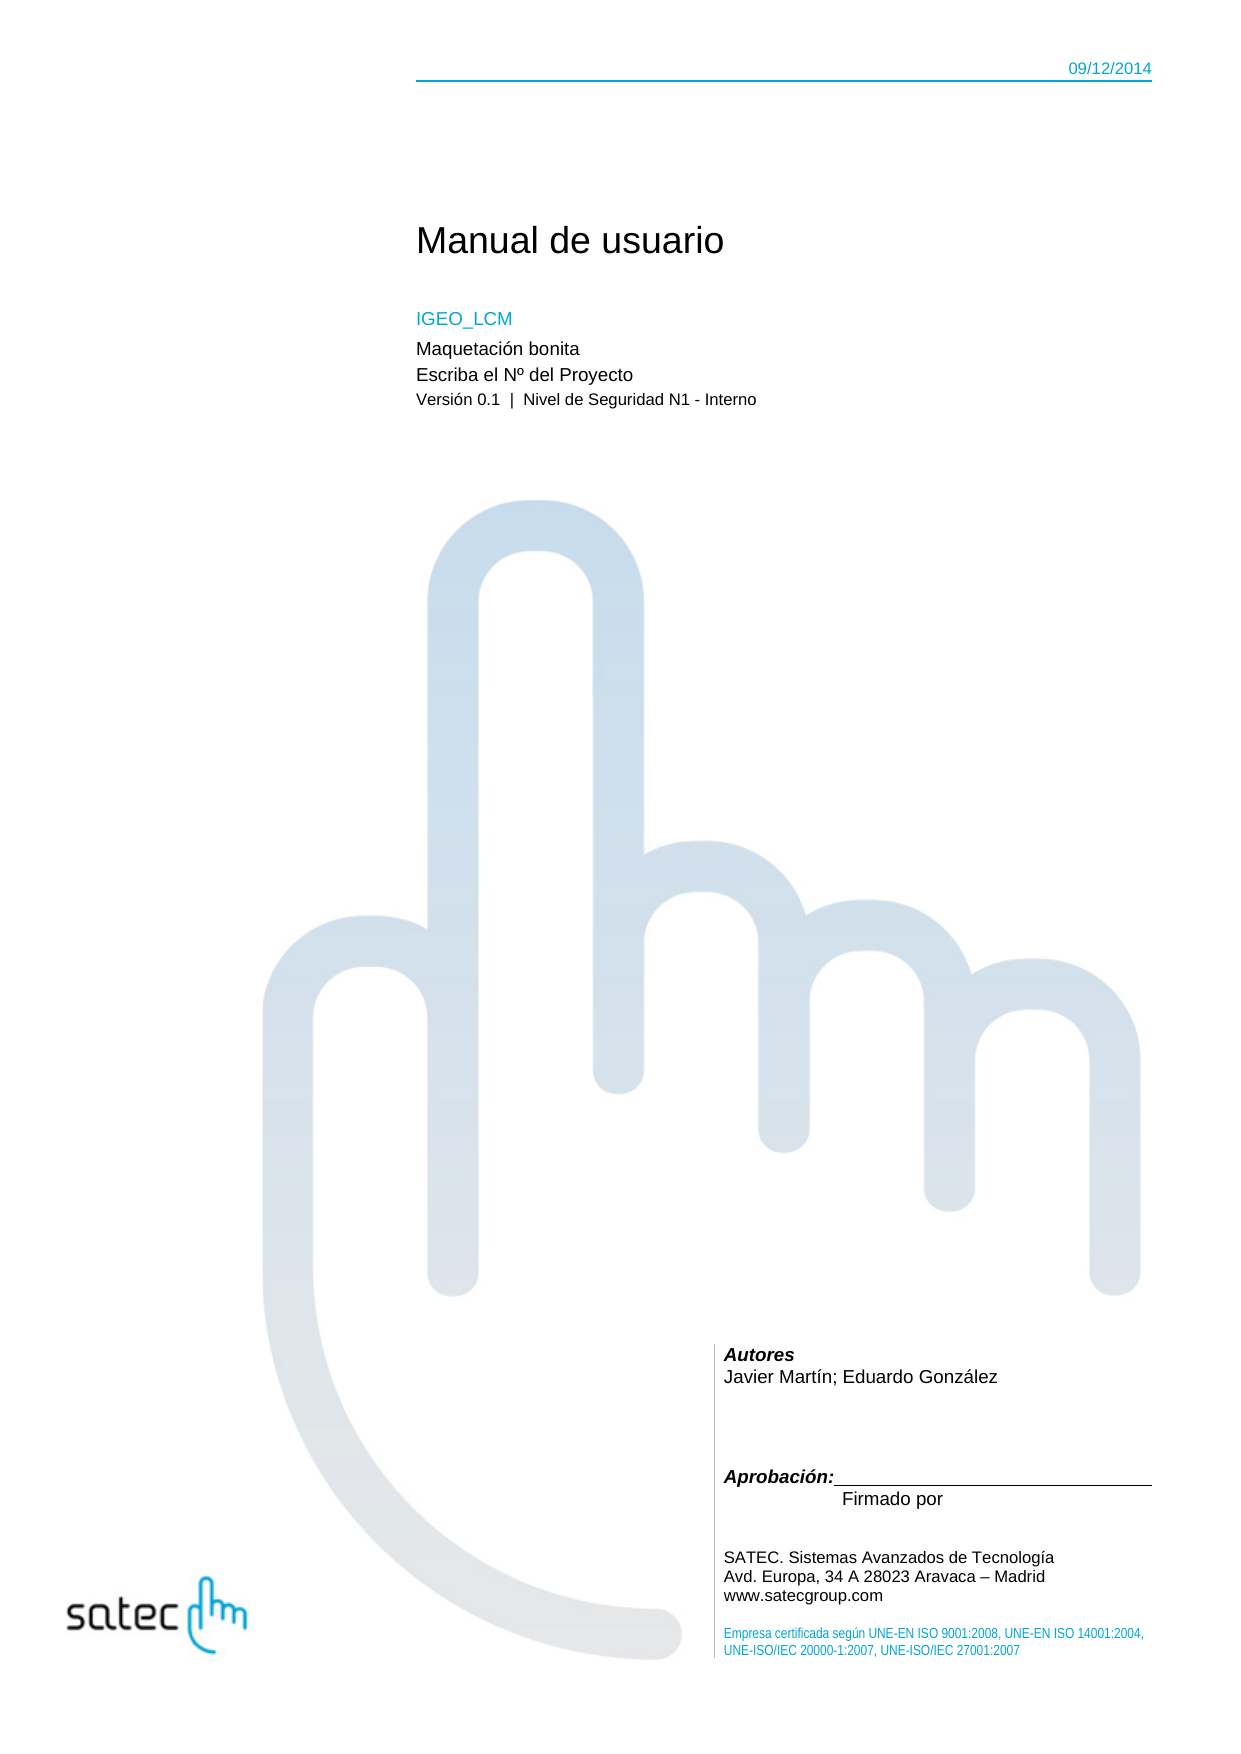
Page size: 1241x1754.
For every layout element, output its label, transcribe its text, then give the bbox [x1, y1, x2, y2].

picture [1145, 66, 1151, 74]
picture [65, 1575, 250, 1658]
picture [262, 500, 1142, 1660]
text Versión | Nivel de Seguridad [416, 389, 1152, 408]
